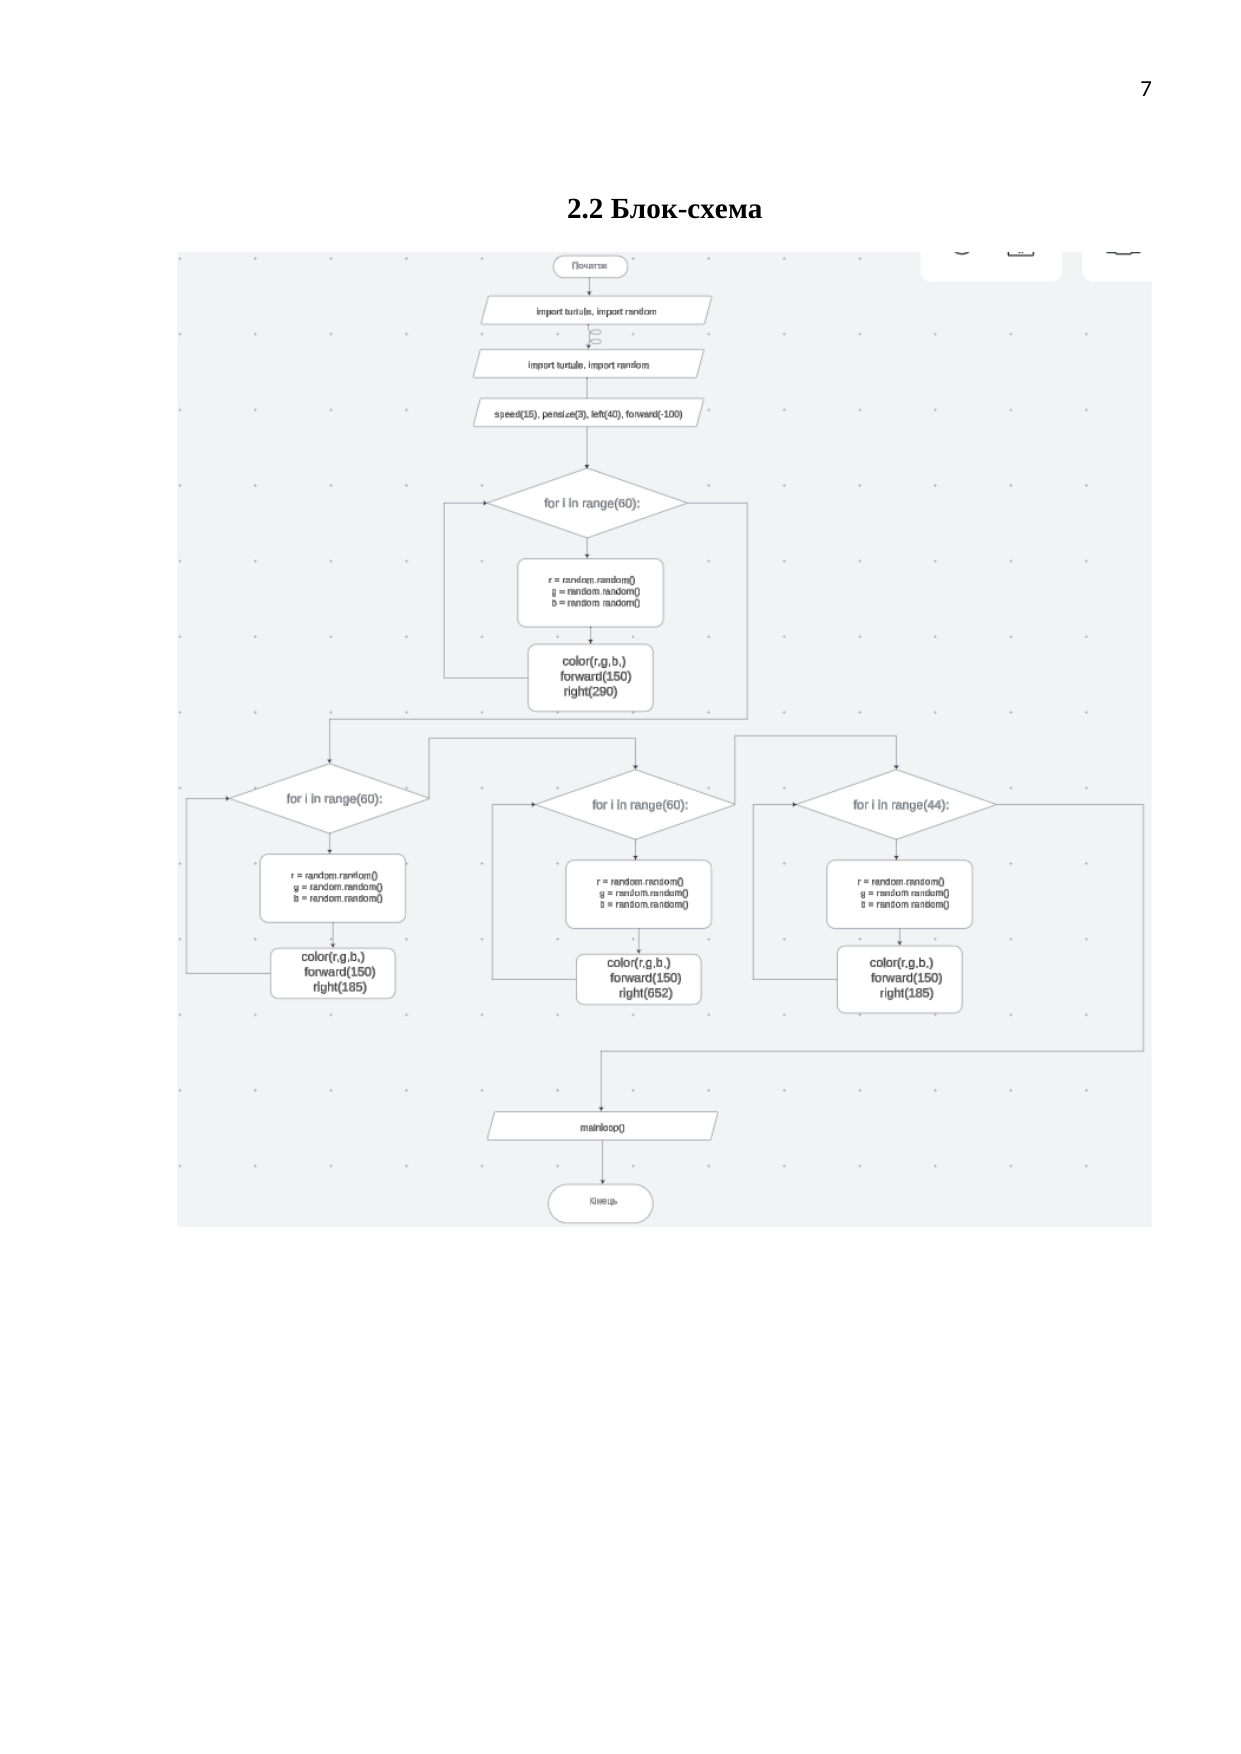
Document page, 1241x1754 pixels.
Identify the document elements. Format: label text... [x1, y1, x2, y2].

text 2.2 Блок-схема [177, 191, 1152, 224]
picture [177, 252, 1152, 1227]
